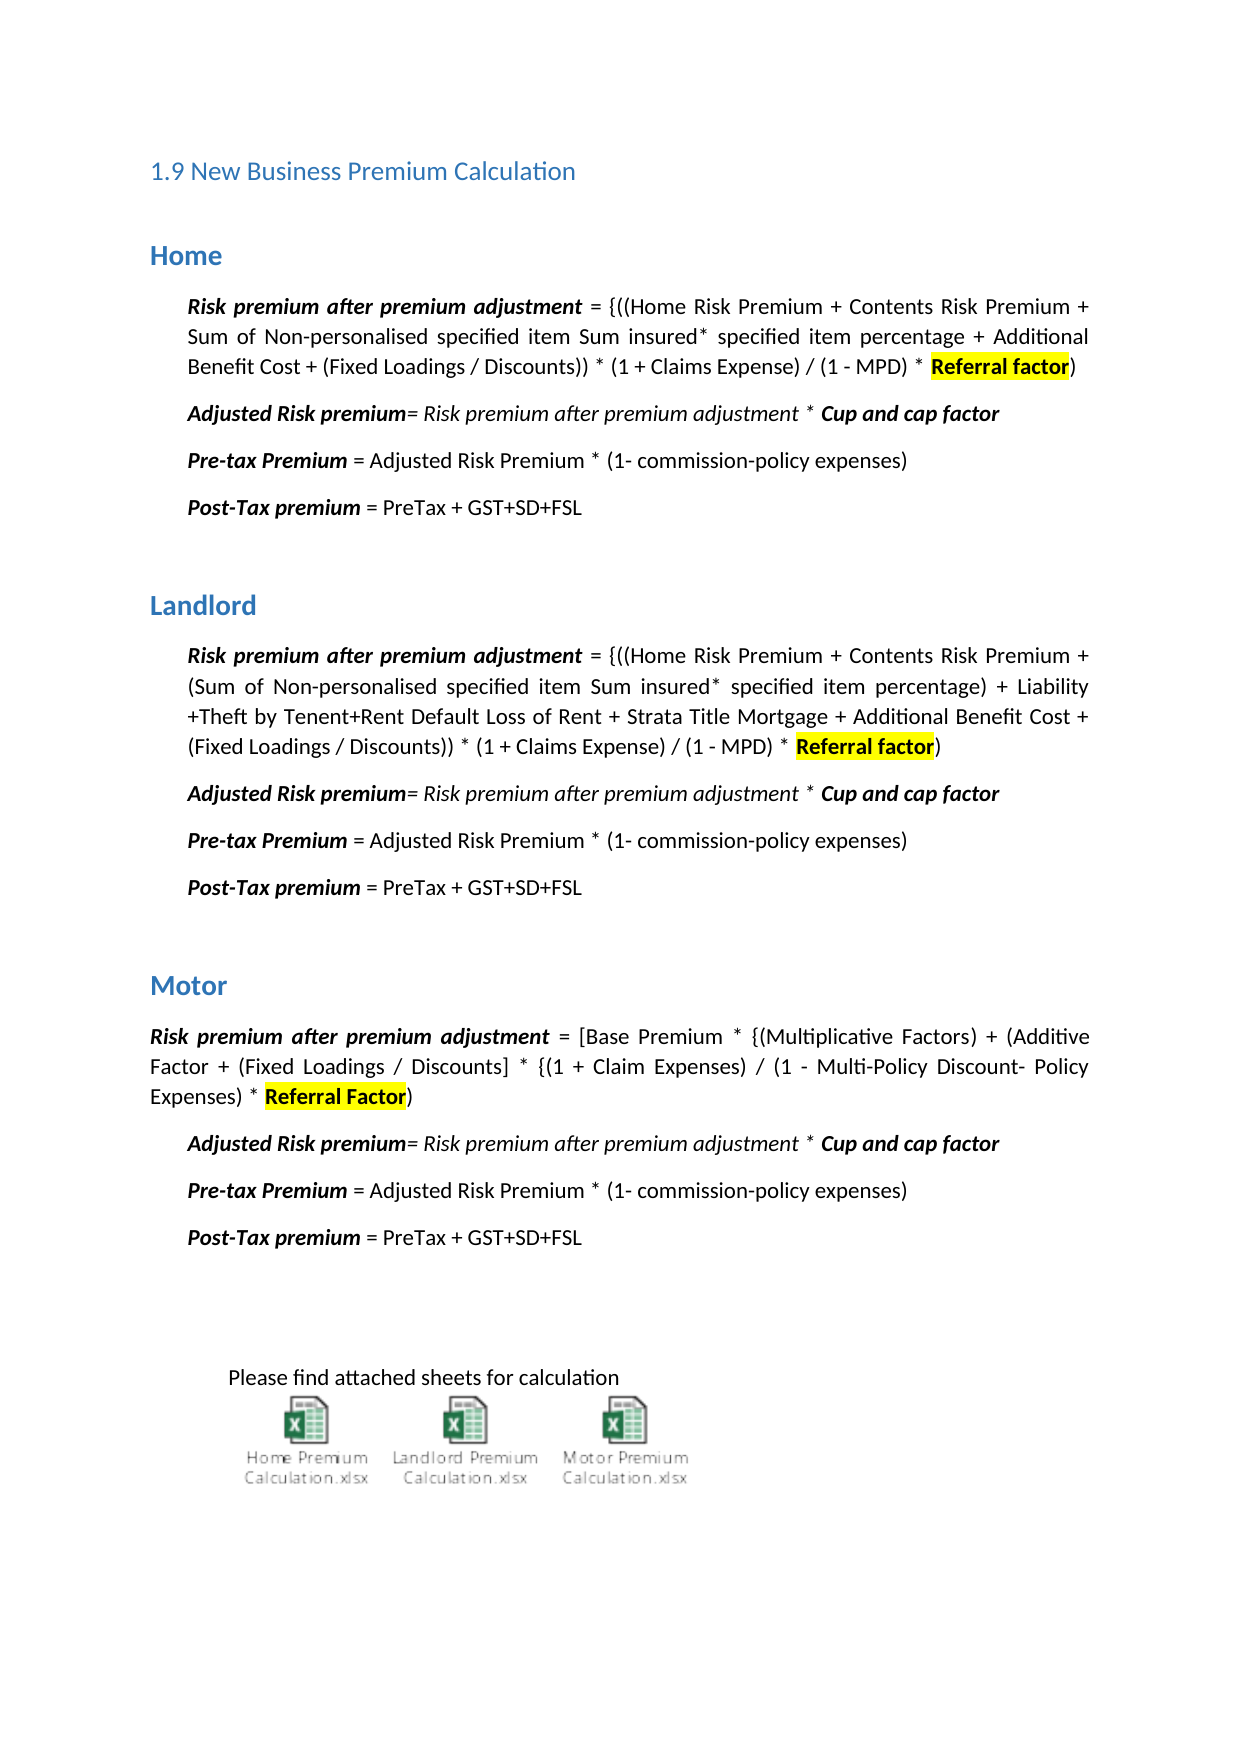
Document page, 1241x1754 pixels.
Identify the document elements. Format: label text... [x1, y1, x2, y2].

text Risk premium after premium adjustment = [Base Premium * {(Multiplicative Factors) + (Additive Factor + (Fixed Loadings / Discounts] * {(1 + Claim Expenses) / (1 - Multi-Policy Discount- Policy Expenses) * Referral Factor) [150, 1022, 1090, 1110]
subtitle 1.9 New Business Premium Calculation [150, 154, 1090, 187]
text Adjusted Risk premium= Risk premium after premium adjustment * Cup and cap factor [187, 399, 1090, 427]
text Landlord [150, 587, 1090, 622]
text Post-Tax premium = PreTax + GST+SD+FSL [187, 493, 1090, 521]
text Pre-tax Premium = Adjusted Risk Premium * (1- commission-policy expenses) [187, 1176, 1090, 1204]
text Adjusted Risk premium= Risk premium after premium adjustment * Cup and cap factor [187, 1129, 1090, 1157]
text Risk premium after premium adjustment = {((Home Risk Premium + Contents Risk Premium + (Sum of Non-personalised specified item Sum insured* specified item percentage) + Liability +Theft by Tenent+Rent Default Loss of Rent + Strata Title Mortgage + Additional Benefit Cost + (Fixed Loadings / Discounts)) * (1 + Claims Expense) / (1 - MPD) * Referral factor) [187, 642, 1090, 760]
text Post-Tax premium = PreTax + GST+SD+FSL [187, 1223, 1090, 1251]
list Please find attached sheets for calculation [228, 1363, 1090, 1391]
text Adjusted Risk premium= Risk premium after premium adjustment * Cup and cap factor [187, 779, 1090, 807]
text Risk premium after premium adjustment = {((Home Risk Premium + Contents Risk Premium + Sum of Non-personalised specified item Sum insured* specified item percentage + Additional Benefit Cost + (Fixed Loadings / Discounts)) * (1 + Claims Expense) / (1 - MPD) * Referral factor) [187, 292, 1090, 380]
text Motor [150, 967, 1090, 1002]
text Pre-tax Premium = Adjusted Risk Premium * (1- commission-policy expenses) [187, 446, 1090, 474]
text Pre-tax Premium = Adjusted Risk Premium * (1- commission-policy expenses) [187, 826, 1090, 854]
text Home [150, 237, 1090, 272]
text Post-Tax premium = PreTax + GST+SD+FSL [187, 873, 1090, 901]
